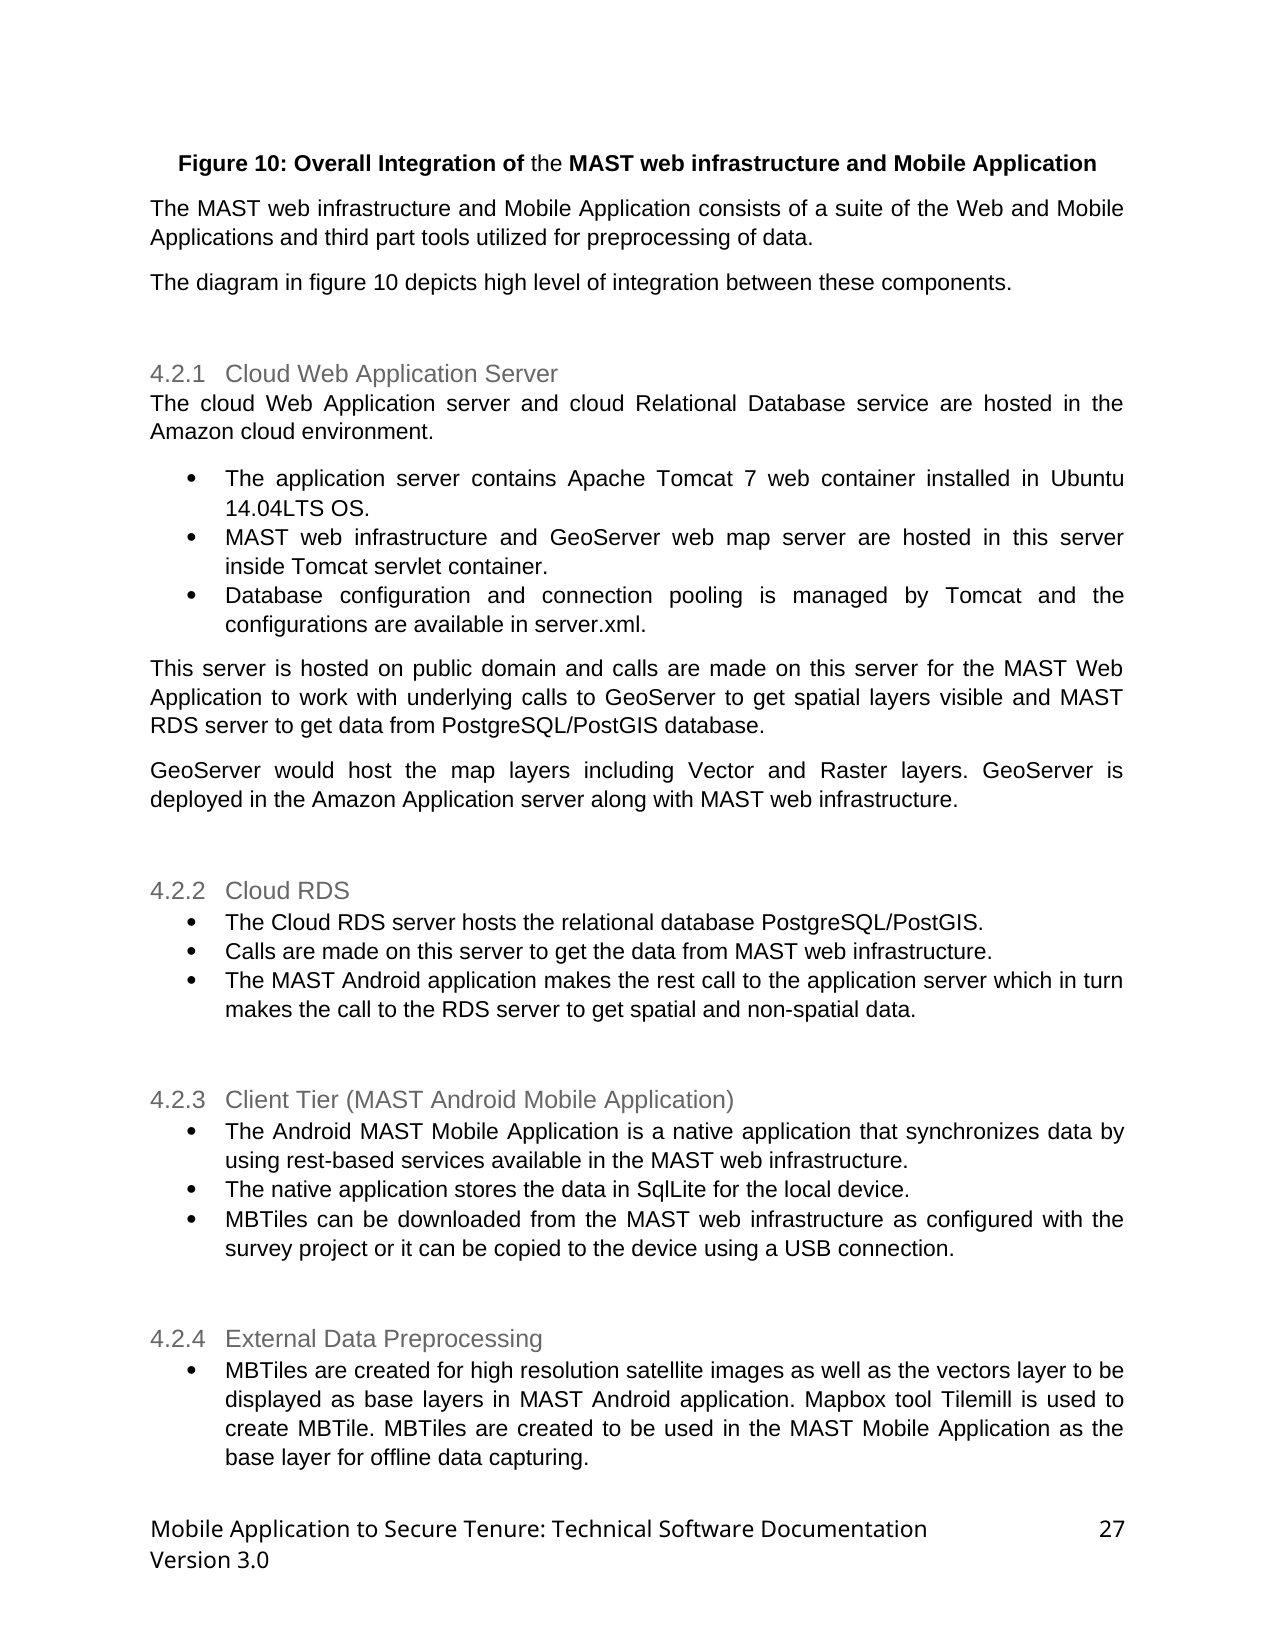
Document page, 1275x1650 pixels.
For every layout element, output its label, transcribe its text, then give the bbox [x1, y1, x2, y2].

text The diagram in figure 10 depicts high level of integration between these components. [150, 269, 1125, 295]
subtitle External Data Preprocessing [150, 1324, 1125, 1353]
subtitle Client Tier (MAST Android Mobile Application) [150, 1085, 1125, 1114]
list MBTiles are created for high resolution satellite images as well as the vectors layer to be displayed as base layers in MAST Android application. Mapbox tool Tilemill is used to create MBTile. MBTiles are created to be used in the MAST Mobile Application as the base layer for offline data capturing. [187, 1355, 1125, 1472]
subtitle Cloud RDS [150, 876, 1125, 904]
text The cloud Web Application server and cloud Relational Database service are hosted in the Amazon cloud environment. [150, 390, 1125, 445]
list The Android MAST Mobile Application is a native application that synchronizes data by using rest-based services available in the MAST web infrastructure. [187, 1116, 1125, 1174]
subtitle Cloud Web Application Server [150, 359, 1125, 388]
list The MAST Android application makes the rest call to the application server which in turn makes the call to the RDS server to get spatial and non-spatial data. [187, 965, 1125, 1023]
text This server is hosted on public domain and calls are made on this server for the MAST Web Application to work with underlying calls to GeoServer to get spatial layers visible and MAST RDS server to get data from PostgreSQL/PostGIS database. [150, 655, 1125, 738]
list Calls are made on this server to get the data from MAST web infrastructure. [187, 936, 1125, 965]
list The Cloud RDS server hosts the relational database PostgreSQL/PostGIS. [187, 907, 1125, 936]
list MAST web infrastructure and GeoServer web map server are hosted in this server inside Tomcat servlet container. [187, 522, 1125, 580]
list Database configuration and connection pooling is managed by Tomcat and the configurations are available in server.xml. [187, 580, 1125, 638]
list The native application stores the data in SqlLite for the local device. [187, 1174, 1125, 1204]
text Figure 10: Overall Integration of the MAST web infrastructure and Mobile Application [150, 150, 1125, 176]
text The MAST web infrastructure and Mobile Application consists of a suite of the Web and Mobile Applications and third part tools utilized for preprocessing of data. [150, 195, 1125, 250]
list The application server contains Apache Tomcat 7 web container installed in Ubuntu 14.04LTS OS. [187, 463, 1125, 522]
list MBTiles can be downloaded from the MAST web infrastructure as configured with the survey project or it can be copied to the device using a USB connection. [187, 1204, 1125, 1262]
text GeoServer would host the map layers including Vector and Raster layers. GeoServer is deployed in the Amazon Application server along with MAST web infrastructure. [150, 757, 1125, 812]
